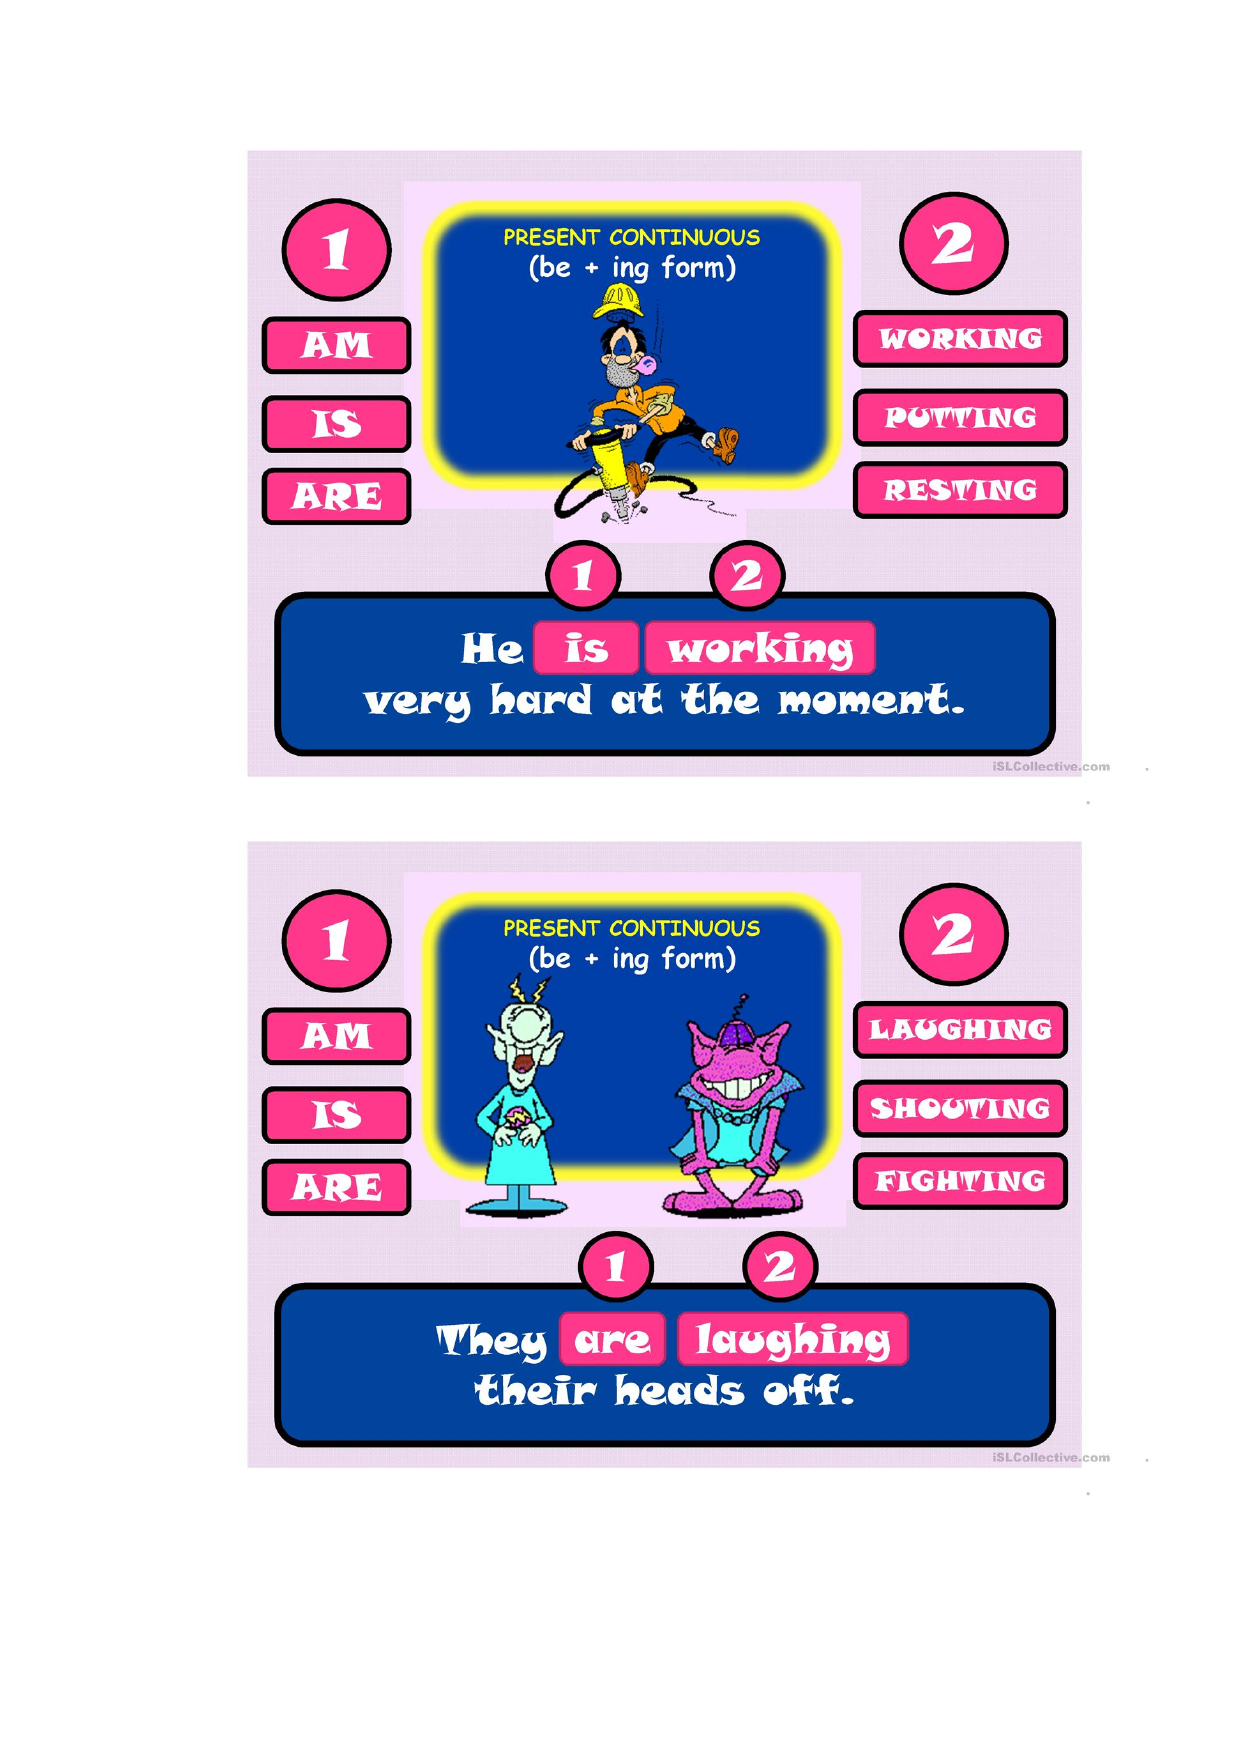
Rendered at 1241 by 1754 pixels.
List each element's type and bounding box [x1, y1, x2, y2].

picture [177, 118, 1152, 808]
picture [177, 809, 1152, 1499]
